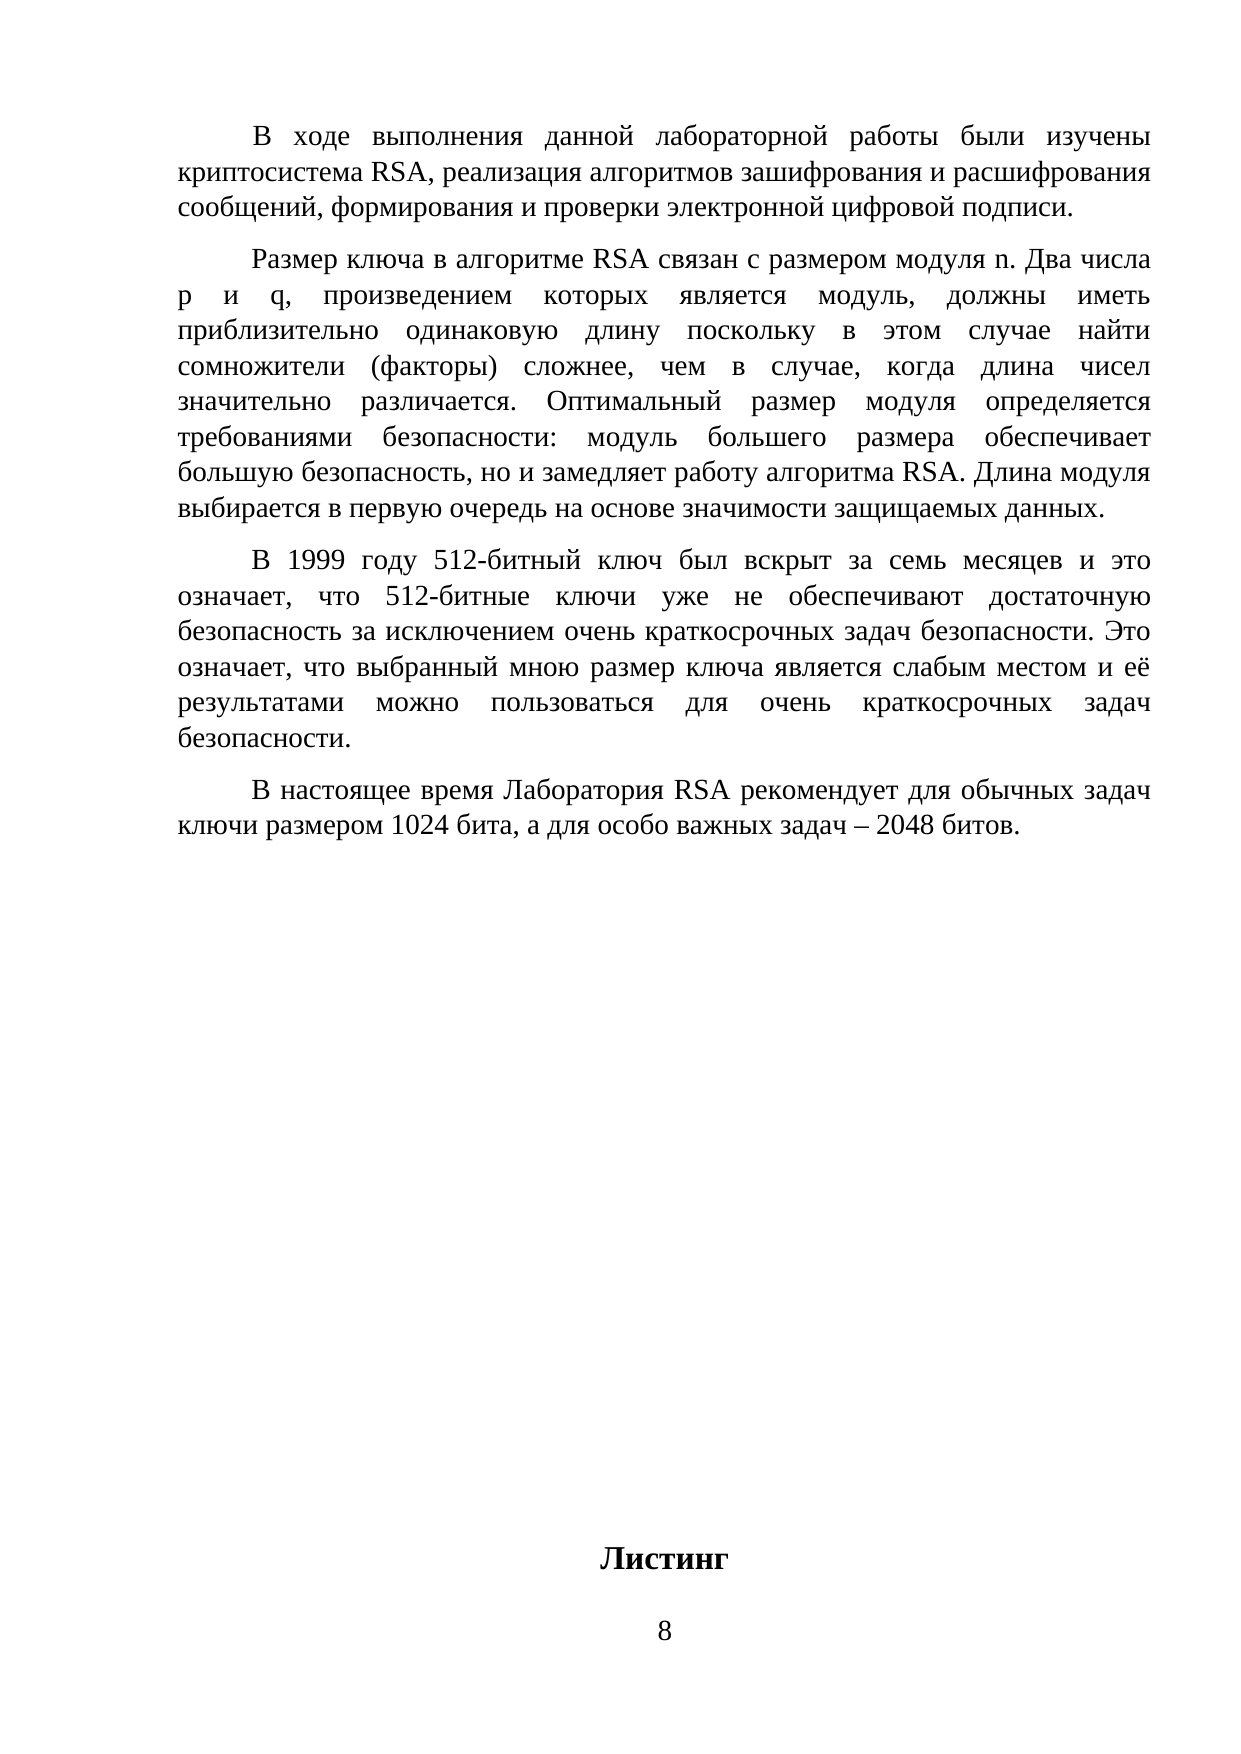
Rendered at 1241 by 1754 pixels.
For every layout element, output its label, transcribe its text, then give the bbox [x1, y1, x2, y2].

text Размер ключа в алгоритме RSA связан с размером модуля n. Два числа p и q, произведением которых является модуль, должны иметь приблизительно одинаковую длину поскольку в этом случае найти сомножители (факторы) сложнее, чем в случае, когда длина чисел значительно различается. Оптимальный размер модуля определяется требованиями безопасности: модуль большего размера обеспечивает большую безопасность, но и замедляет работу алгоритма RSA. Длина модуля выбирается в первую очередь на основе значимости защищаемых данных. [177, 241, 1152, 523]
text В ходе выполнения данной лабораторной работы были изучены криптосистема RSA, реализация алгоритмов зашифрования и расшифрования сообщений, формирования и проверки электронной цифровой подписи. [177, 118, 1152, 223]
text Листинг [177, 1538, 1152, 1576]
text В 1999 году 512-битный ключ был вскрыт за семь месяцев и это означает, что 512-битные ключи уже не обеспечивают достаточную безопасность за исключением очень краткосрочных задач безопасности. Это означает, что выбранный мною размер ключа является слабым местом и её результатами можно пользоваться для очень краткосрочных задач безопасности. [177, 542, 1152, 753]
text В настоящее время Лаборатория RSA рекомендует для обычных задач ключи размером 1024 бита, а для особо важных задач – 2048 битов. [177, 772, 1152, 841]
